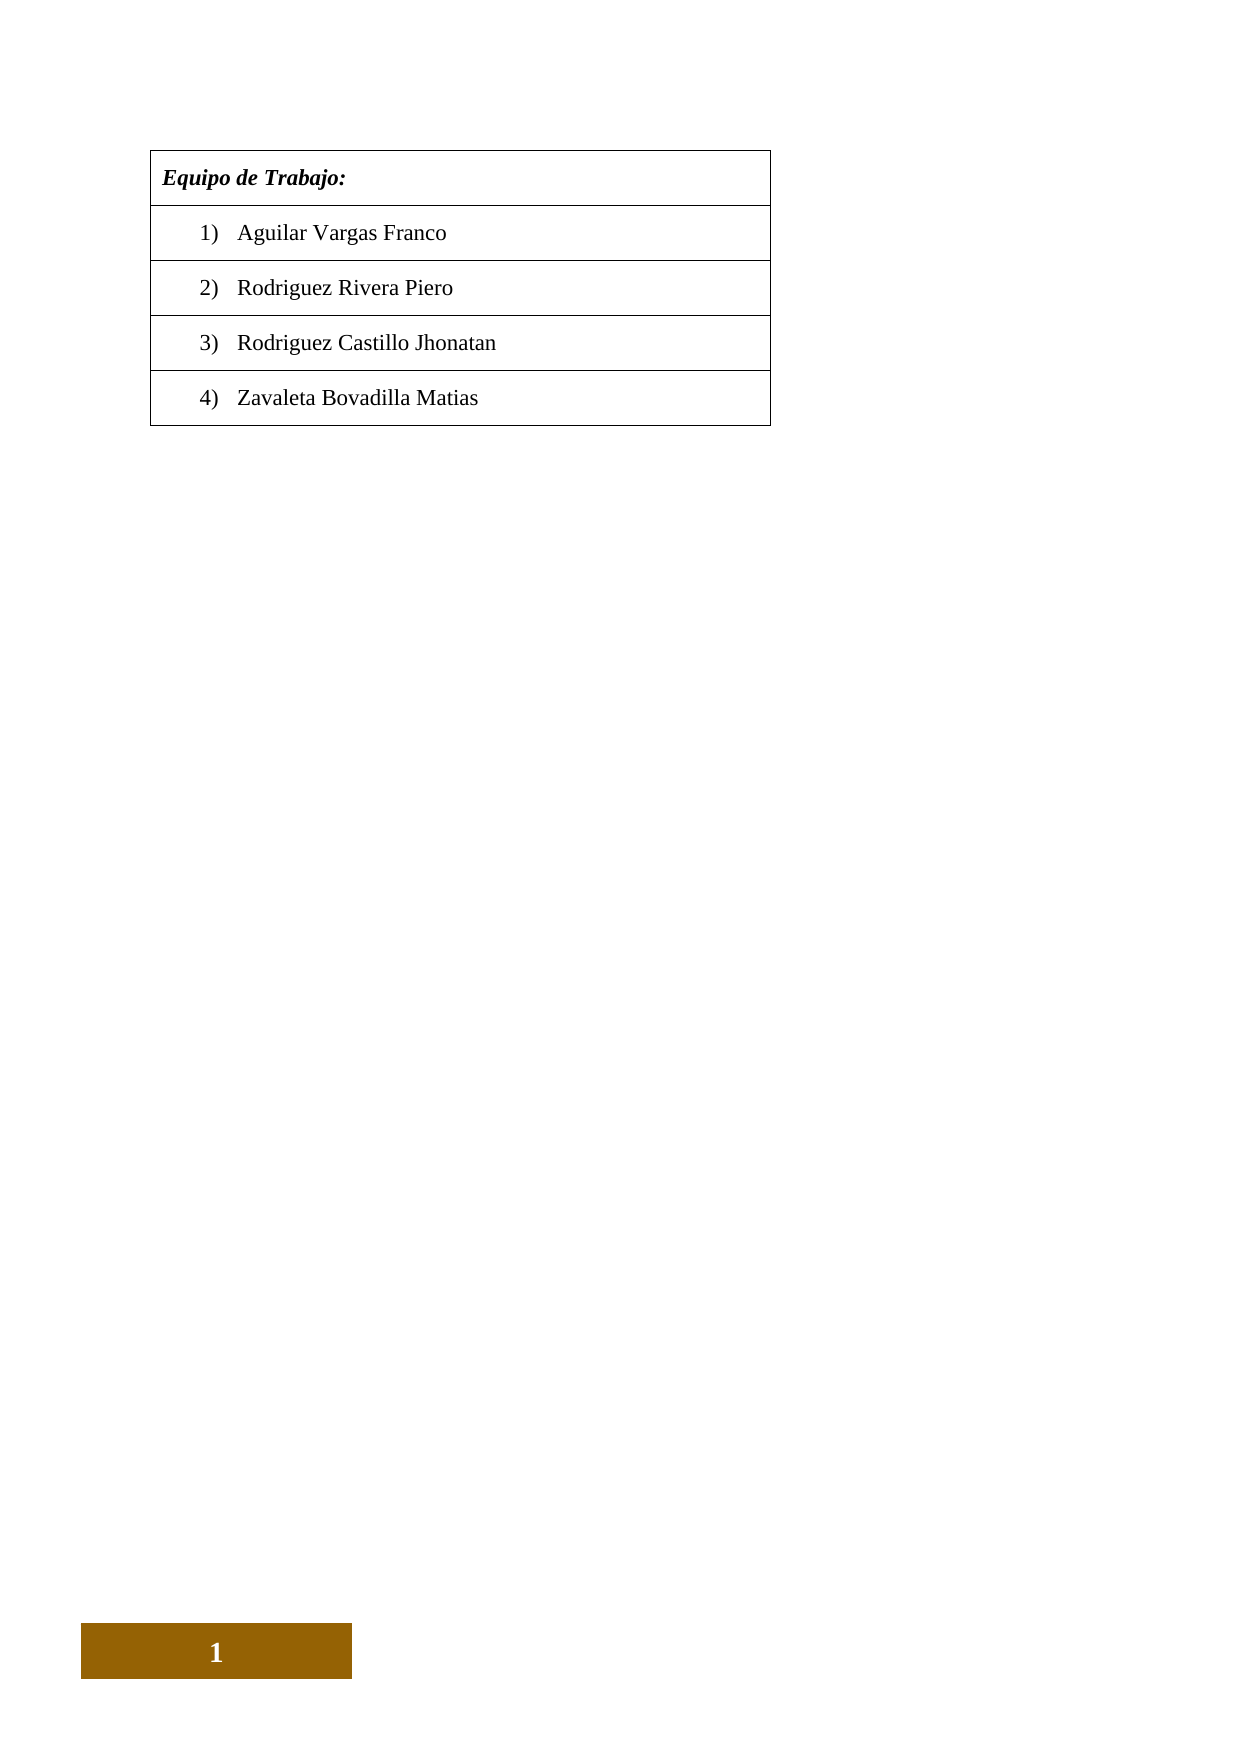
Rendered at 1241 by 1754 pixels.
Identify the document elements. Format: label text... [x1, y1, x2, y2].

table_cell Aguilar Vargas Franco [151, 206, 770, 260]
table_cell Rodriguez Rivera Piero [151, 261, 770, 315]
table_cell Zavaleta Bovadilla Matias [151, 371, 770, 425]
table_cell Rodriguez Castillo Jhonatan [151, 316, 770, 370]
table_header Equipo de Trabajo: [151, 151, 770, 205]
